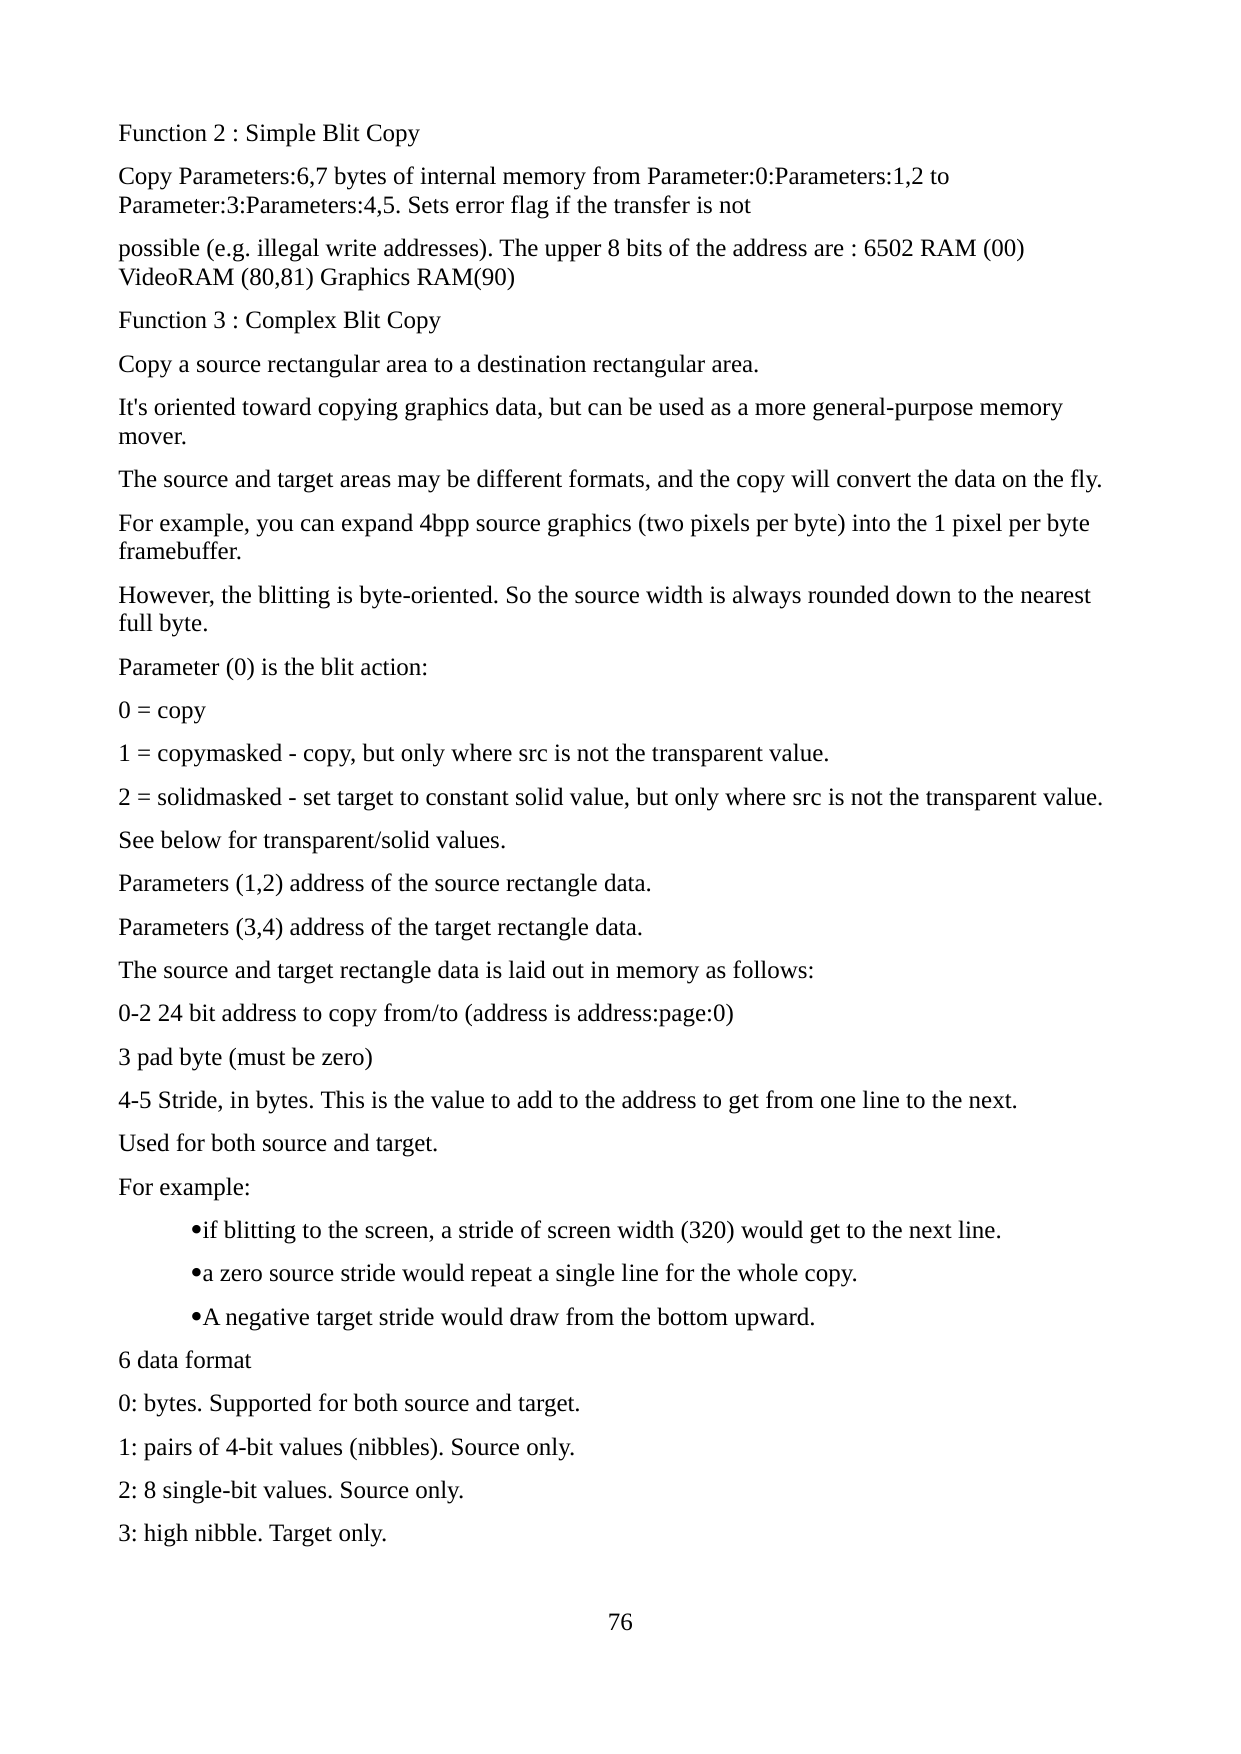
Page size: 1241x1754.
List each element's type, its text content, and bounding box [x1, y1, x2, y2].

text The source and target rectangle data is laid out in memory as follows: [118, 955, 1122, 984]
text 2 = solidmasked - set target to constant solid value, but only where src is not the transparent value. [118, 782, 1122, 811]
text Function 2 : Simple Blit Copy [118, 118, 1122, 147]
text For example: [118, 1172, 1122, 1201]
text 2: 8 single-bit values. Source only. [118, 1475, 1122, 1504]
text possible (e.g. illegal write addresses). The upper 8 bits of the address are : 6502 RAM (00) VideoRAM (80,81) Graphics RAM(90) [118, 233, 1122, 291]
text Parameters (3,4) address of the target rectangle data. [118, 912, 1122, 941]
text Used for both source and target. [118, 1128, 1122, 1157]
text It's oriented toward copying graphics data, but can be used as a more general-purpose memory mover. [118, 392, 1122, 450]
text 3: high nibble. Target only. [118, 1518, 1122, 1547]
text 3 pad byte (must be zero) [118, 1042, 1122, 1071]
text 6 data format [118, 1345, 1122, 1374]
text See below for transparent/solid values. [118, 825, 1122, 854]
text Copy a source rectangular area to a destination rectangular area. [118, 349, 1122, 378]
text The source and target areas may be different formats, and the copy will convert the data on the fly. [118, 464, 1122, 493]
text However, the blitting is byte-oriented. So the source width is always rounded down to the nearest full byte. [118, 580, 1122, 637]
list A negative target stride would draw from the bottom upward. [192, 1302, 1122, 1331]
text 0 = copy [118, 695, 1122, 724]
text 0-2 24 bit address to copy from/to (address is address:page:0) [118, 998, 1122, 1027]
text Parameter (0) is the blit action: [118, 652, 1122, 681]
text 1: pairs of 4-bit values (nibbles). Source only. [118, 1432, 1122, 1461]
list a zero source stride would repeat a single line for the whole copy. [192, 1258, 1122, 1287]
text For example, you can expand 4bpp source graphics (two pixels per byte) into the 1 pixel per byte framebuffer. [118, 508, 1122, 565]
text Copy Parameters:6,7 bytes of internal memory from Parameter:0:Parameters:1,2 to Parameter:3:Parameters:4,5. Sets error flag if the transfer is not [118, 161, 1122, 219]
text Function 3 : Complex Blit Copy [118, 306, 1122, 334]
text 4-5 Stride, in bytes. This is the value to add to the address to get from one line to the next. [118, 1085, 1122, 1114]
text Parameters (1,2) address of the source rectangle data. [118, 868, 1122, 897]
list if blitting to the screen, a stride of screen width (320) would get to the next line. [192, 1215, 1122, 1244]
text 1 = copymasked - copy, but only where src is not the transparent value. [118, 738, 1122, 767]
text 0: bytes. Supported for both source and target. [118, 1388, 1122, 1417]
